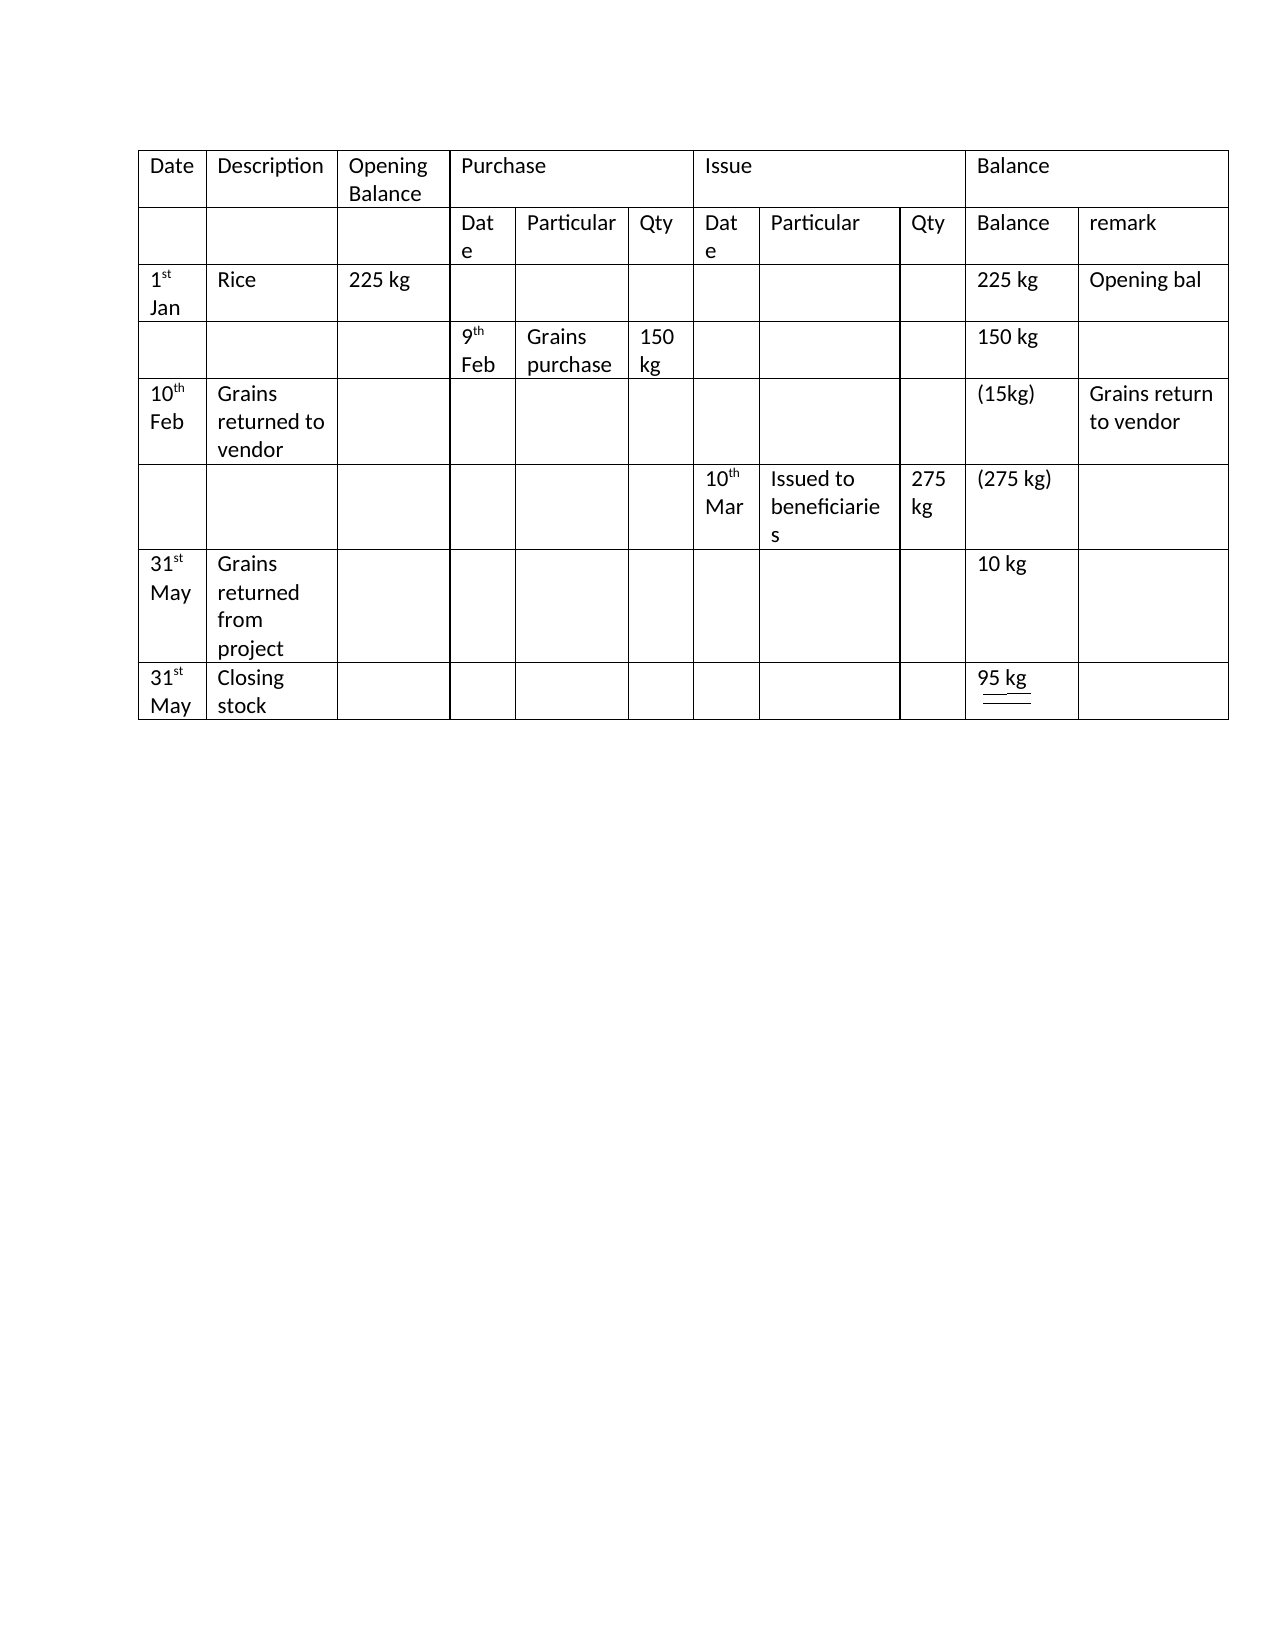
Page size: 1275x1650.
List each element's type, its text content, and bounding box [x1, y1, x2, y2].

table_cell [338, 379, 449, 463]
table_cell [338, 550, 449, 662]
table_cell [139, 208, 206, 264]
table_cell [760, 379, 899, 463]
table_cell Particular [516, 208, 628, 264]
table_cell 225 kg [338, 265, 449, 321]
table_cell [338, 322, 449, 378]
table_cell [207, 322, 337, 378]
table_cell [901, 379, 965, 463]
table_cell [451, 465, 515, 548]
table_cell [629, 465, 693, 548]
table_cell Grains purchase [516, 322, 628, 378]
table_cell [629, 663, 693, 719]
table_cell Rice [207, 265, 337, 321]
table_cell [694, 663, 759, 719]
table_cell [207, 208, 337, 264]
table_cell remark [1079, 208, 1228, 264]
table_cell [338, 208, 449, 264]
table_cell [629, 550, 693, 662]
table_cell [338, 663, 449, 719]
table_cell Qty [629, 208, 693, 264]
table_cell [338, 465, 449, 548]
table_cell 10th Feb [139, 379, 206, 463]
table_cell 10 kg [966, 550, 1078, 662]
table_cell [760, 550, 899, 662]
table_cell 95 kg [966, 663, 1078, 719]
table_cell Particular [760, 208, 899, 264]
table_cell [1079, 663, 1228, 719]
table_cell Issued to beneficiaries [760, 465, 899, 548]
table_cell [1079, 465, 1228, 548]
table_cell [516, 663, 628, 719]
table_cell Balance [966, 208, 1078, 264]
table_cell [760, 322, 899, 378]
table_cell 275 kg [901, 465, 965, 548]
table_cell Closing stock [207, 663, 337, 719]
table_cell [694, 550, 759, 662]
table_cell 150 kg [629, 322, 693, 378]
table_cell Grains returned to vendor [207, 379, 337, 463]
table_cell [1079, 322, 1228, 378]
table_header Purchase [451, 151, 693, 207]
table_cell [139, 322, 206, 378]
table_cell [629, 379, 693, 463]
table_cell [516, 265, 628, 321]
table_cell [516, 465, 628, 548]
table_cell (275 kg) [966, 465, 1078, 548]
table_cell 31st May [139, 663, 206, 719]
table_cell [516, 550, 628, 662]
table_cell [760, 663, 899, 719]
table_cell Opening bal [1079, 265, 1228, 321]
table_cell (15kg) [966, 379, 1078, 463]
table_cell [451, 550, 515, 662]
table_header Opening Balance [338, 151, 449, 207]
table_cell Date [694, 208, 759, 264]
table_cell [901, 550, 965, 662]
table_cell [1079, 550, 1228, 662]
table_cell 9th Feb [451, 322, 515, 378]
table_cell [694, 322, 759, 378]
table_cell [901, 265, 965, 321]
table_cell Grains return to vendor [1079, 379, 1228, 463]
table_cell [901, 663, 965, 719]
table_cell [516, 379, 628, 463]
table_cell 150 kg [966, 322, 1078, 378]
table_cell Grains returned from project [207, 550, 337, 662]
table_header Date [139, 151, 206, 207]
table_cell Qty [901, 208, 965, 264]
table_cell [760, 265, 899, 321]
table_cell 1st Jan [139, 265, 206, 321]
table_cell [451, 663, 515, 719]
table_cell [139, 465, 206, 548]
table_cell [694, 265, 759, 321]
table_cell Date [451, 208, 515, 264]
table_header Issue [694, 151, 965, 207]
table_cell [451, 379, 515, 463]
table_cell [694, 379, 759, 463]
table_cell 225 kg [966, 265, 1078, 321]
table_cell [451, 265, 515, 321]
table_cell [901, 322, 965, 378]
table_cell 10th Mar [694, 465, 759, 548]
table_header Balance [966, 151, 1228, 207]
table_header Description [207, 151, 337, 207]
table_cell [629, 265, 693, 321]
table_cell [207, 465, 337, 548]
table_cell 31st May [139, 550, 206, 662]
